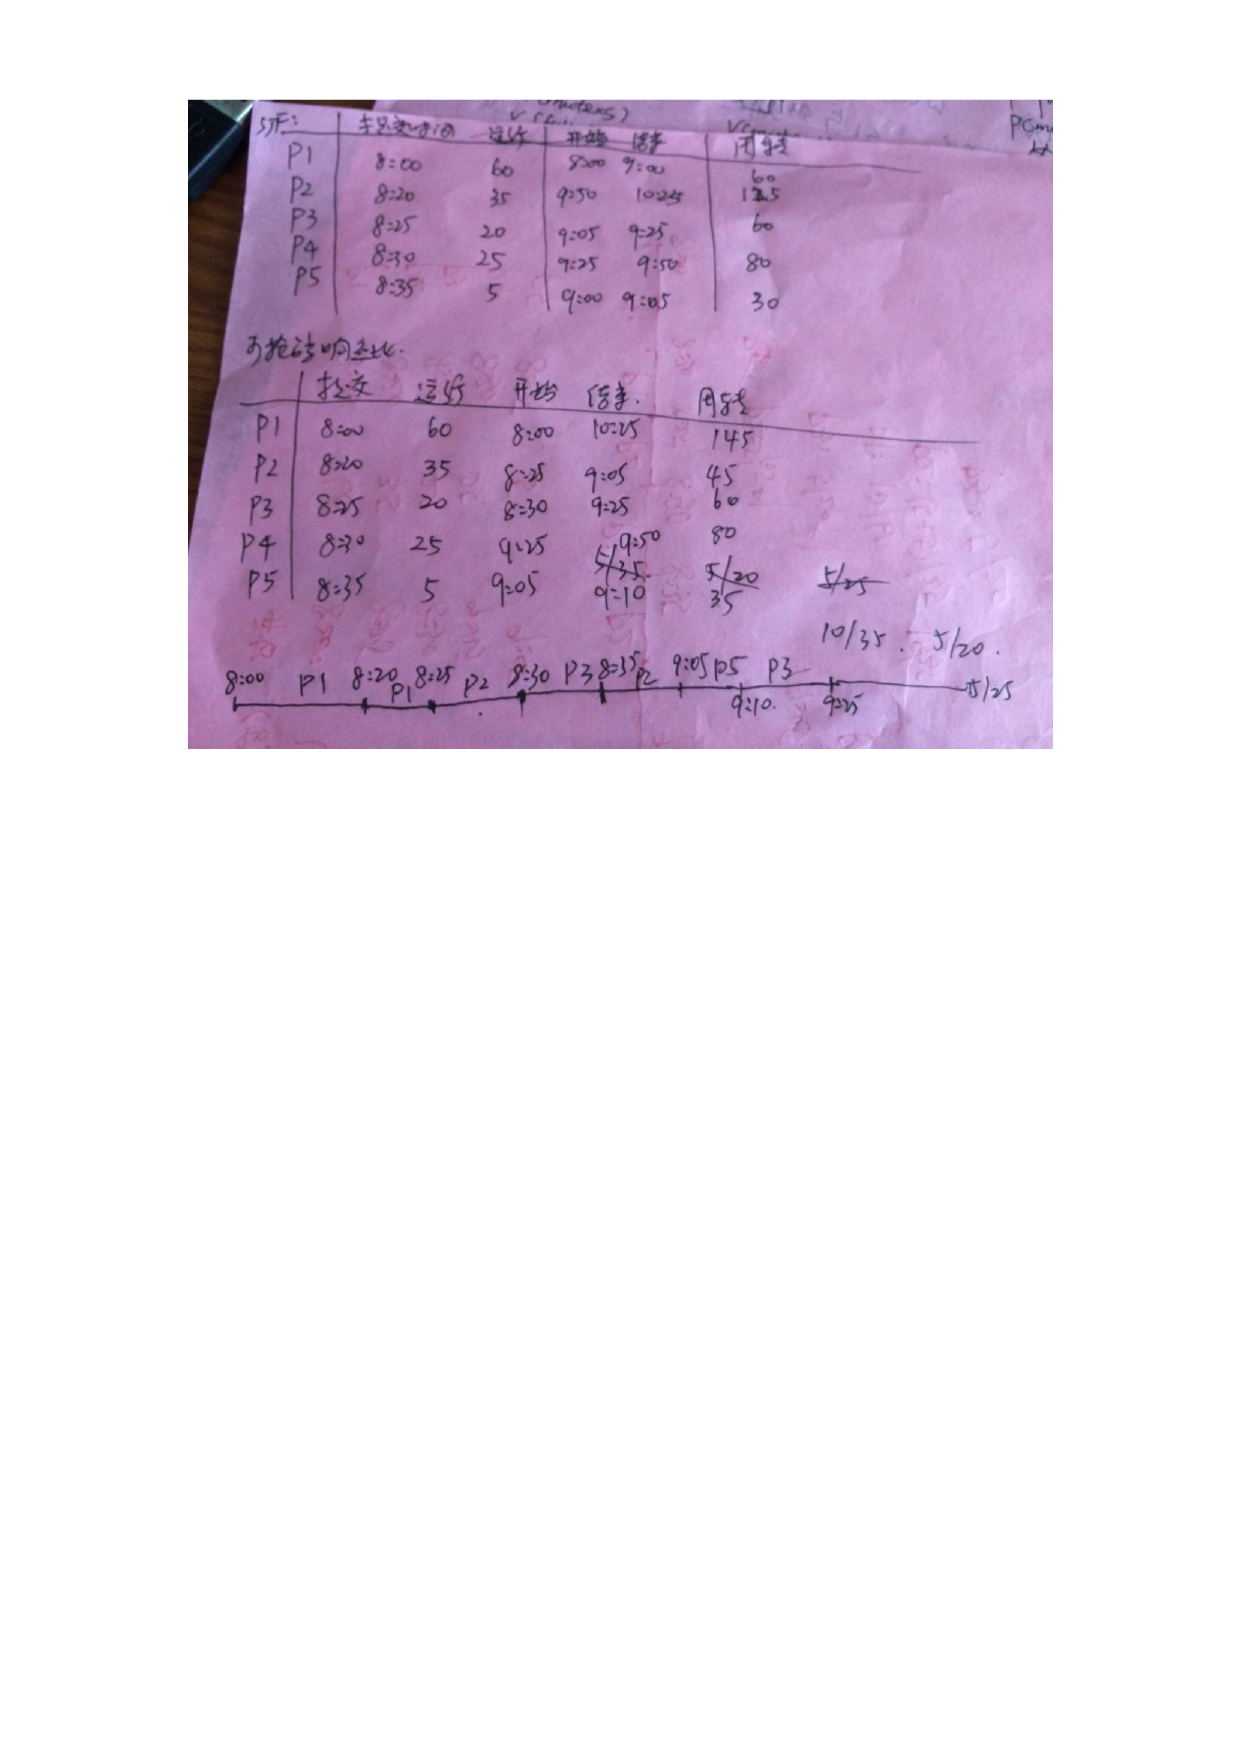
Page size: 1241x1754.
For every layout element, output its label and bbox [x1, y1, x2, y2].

picture [189, 100, 1052, 749]
